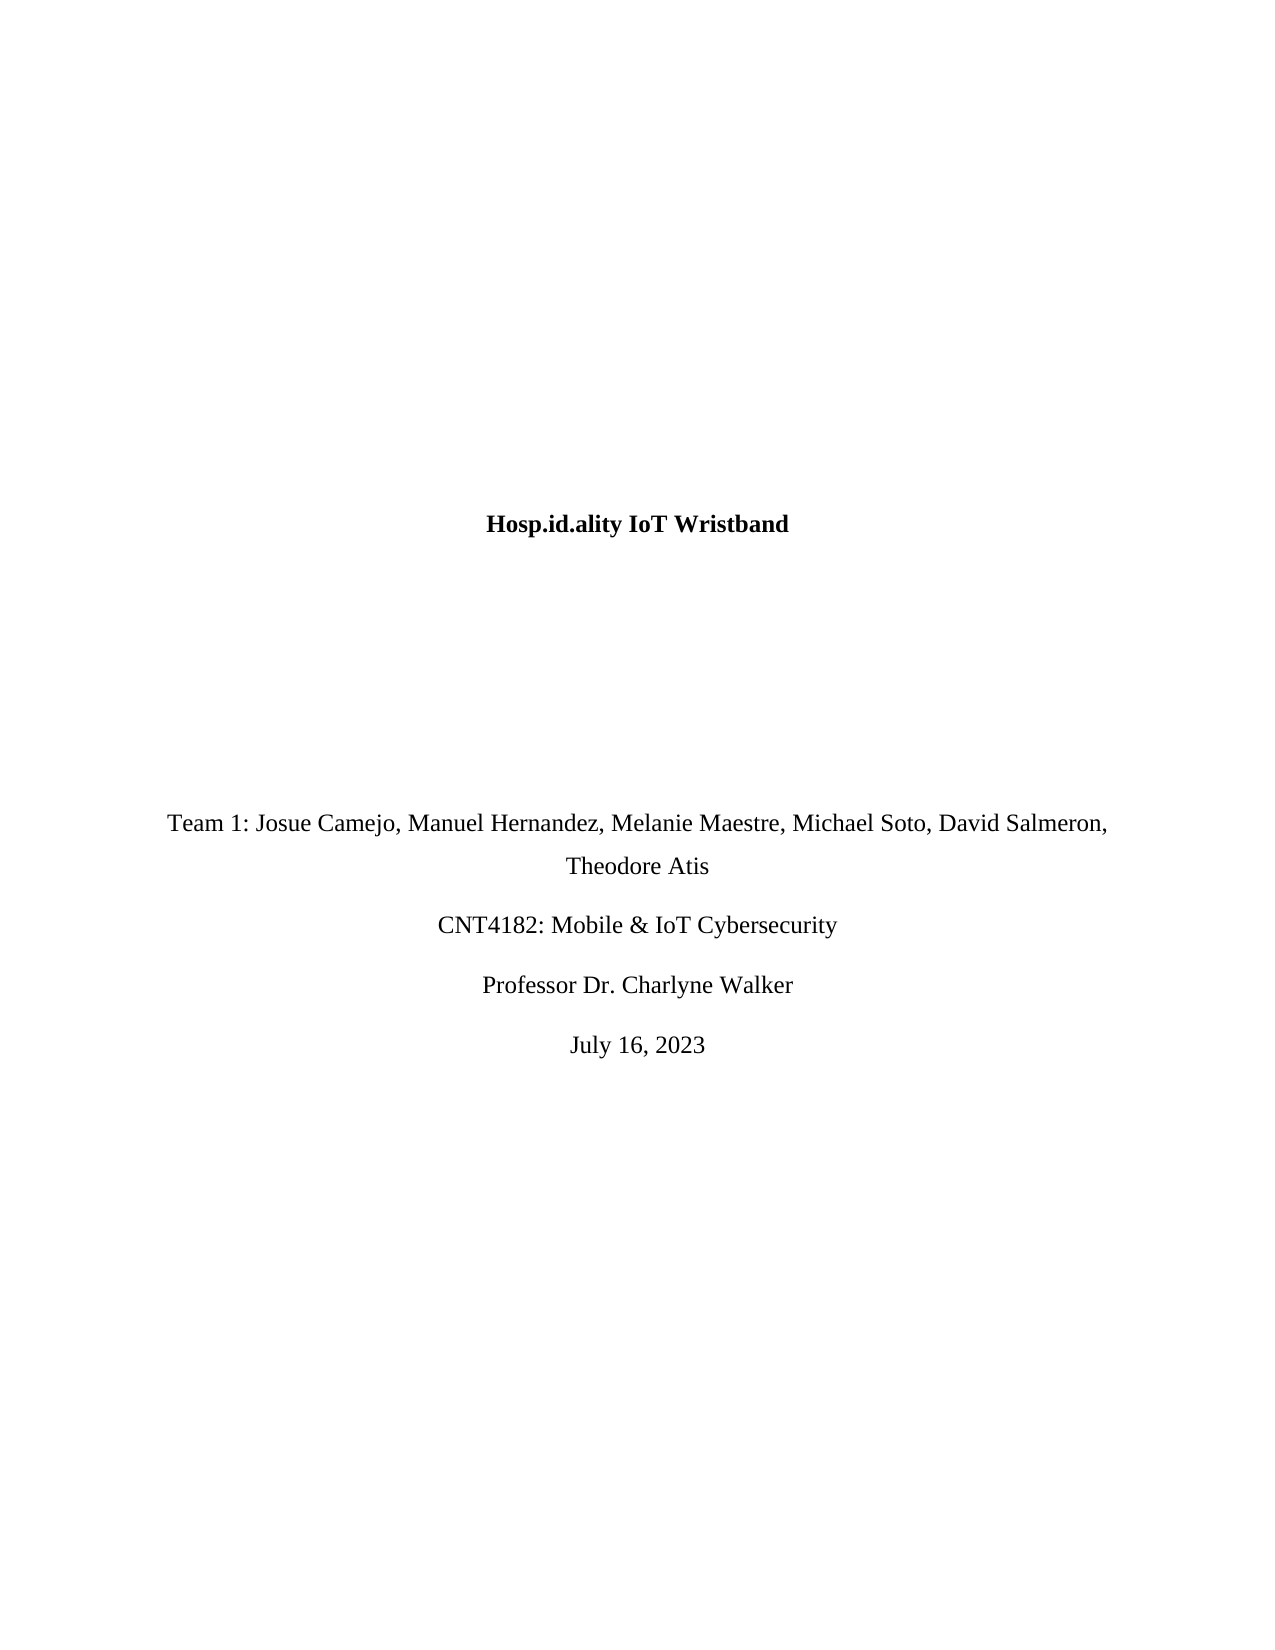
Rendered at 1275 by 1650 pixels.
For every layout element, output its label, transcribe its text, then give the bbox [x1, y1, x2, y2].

text Team 1: Josue Camejo, Manuel Hernandez, Melanie Maestre, Michael Soto, David Salmeron, Theodore Atis [150, 808, 1125, 879]
text CNT4182: Mobile & IoT Cybersecurity [150, 911, 1125, 939]
text July 16, 2023 [150, 1030, 1125, 1059]
text Hosp.id.ality IoT Wristband [150, 509, 1125, 537]
text Professor Dr. Charlyne Walker [150, 970, 1125, 999]
